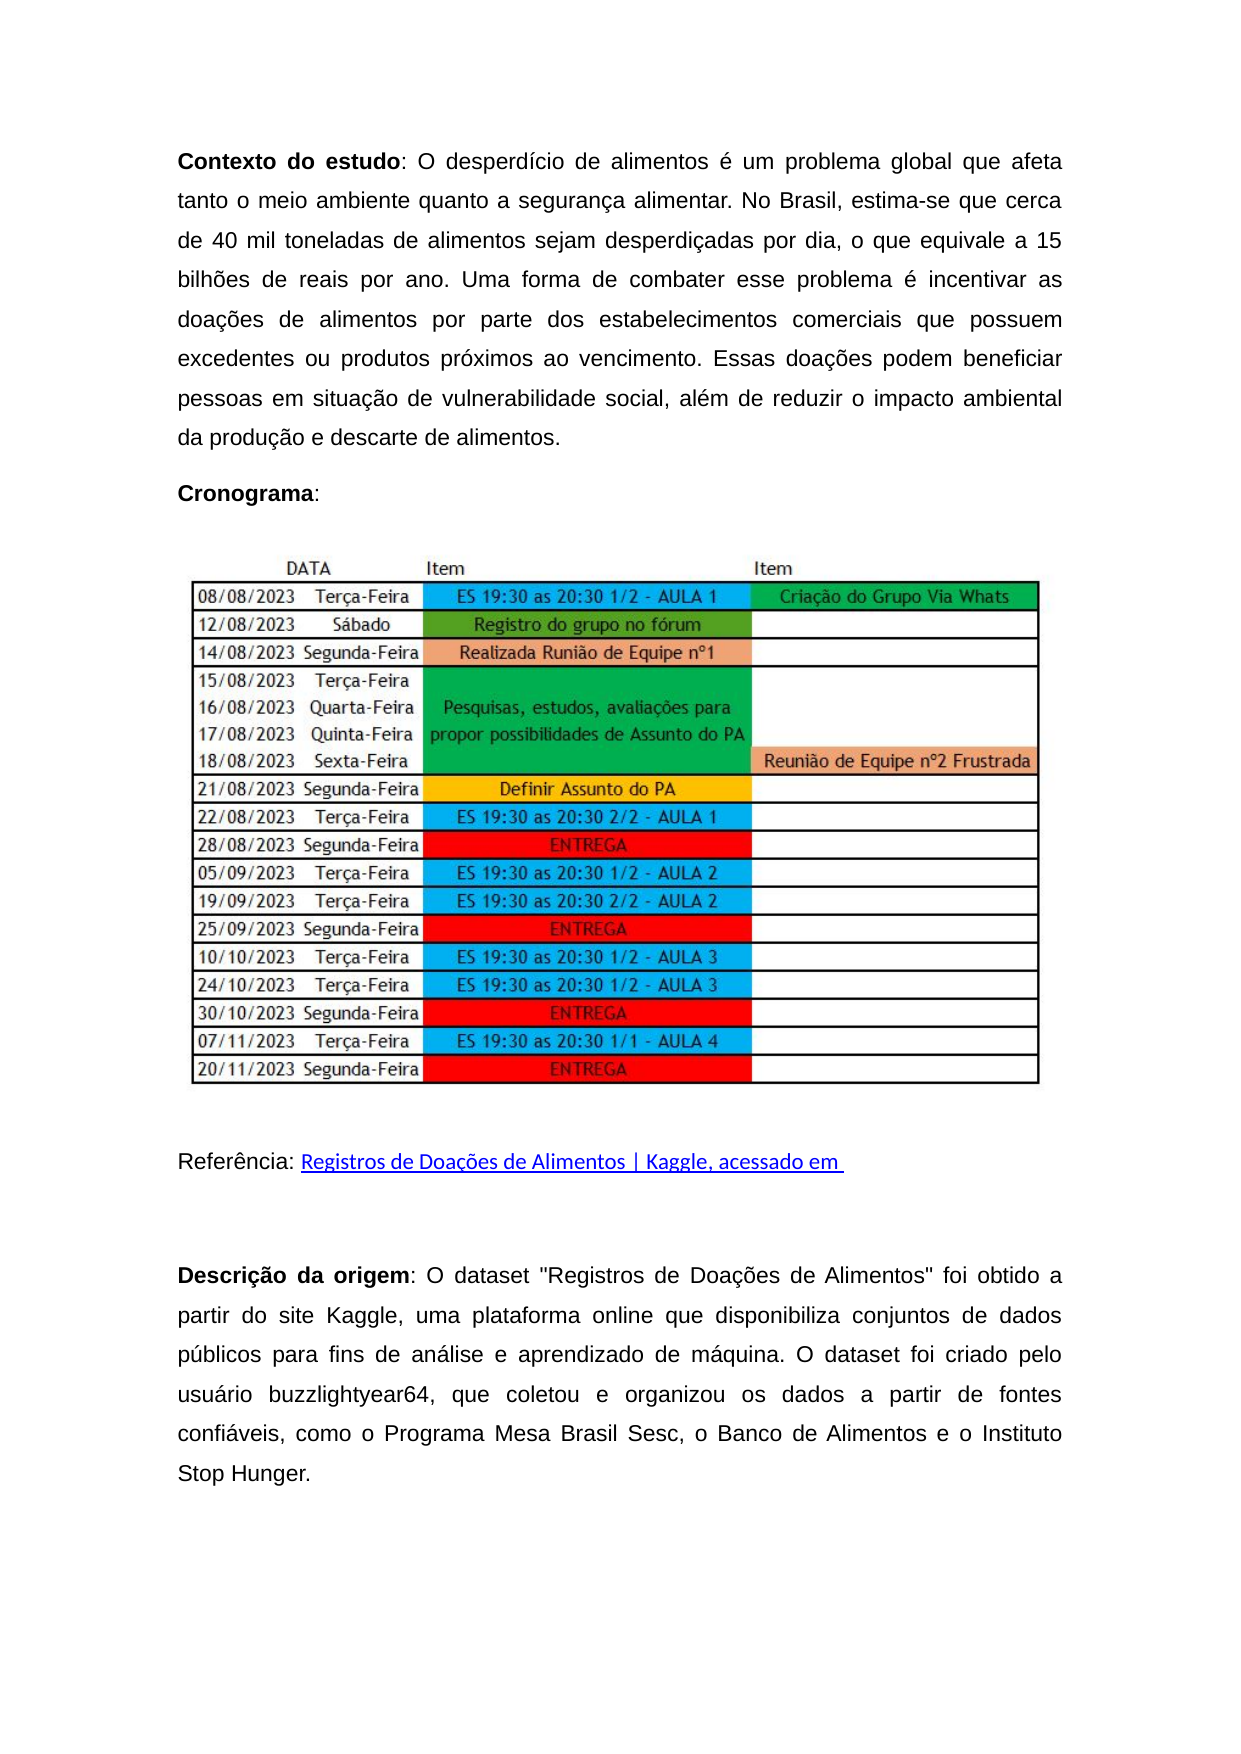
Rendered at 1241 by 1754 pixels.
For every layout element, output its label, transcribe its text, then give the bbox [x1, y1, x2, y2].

text Cronograma: [177, 480, 1063, 506]
picture [177, 536, 1063, 1117]
text Descrição da origem: O dataset "Registros de Doações de Alimentos" foi obtido a partir do site Kaggle, uma plataforma online que disponibiliza conjuntos de dados públicos para fins de análise e aprendizado de máquina. O dataset foi criado pelo usuário buzzlightyear64, que coletou e organizou os dados a partir de fontes confiáveis, como o Programa Mesa Brasil Sesc, o Banco de Alimentos e o Instituto Stop Hunger. [177, 1262, 1063, 1486]
text Contexto do estudo: O desperdício de alimentos é um problema global que afeta tanto o meio ambiente quanto a segurança alimentar. No Brasil, estima-se que cerca de 40 mil toneladas de alimentos sejam desperdiçadas por dia, o que equivale a 15 bilhões de reais por ano. Uma forma de combater esse problema é incentivar as doações de alimentos por parte dos estabelecimentos comerciais que possuem excedentes ou produtos próximos ao vencimento. Essas doações podem beneficiar pessoas em situação de vulnerabilidade social, além de reduzir o impacto ambiental da produção e descarte de alimentos. [177, 148, 1063, 450]
text Referência: Registros de Doações de Alimentos | Kaggle, acessado em [177, 1147, 1063, 1175]
